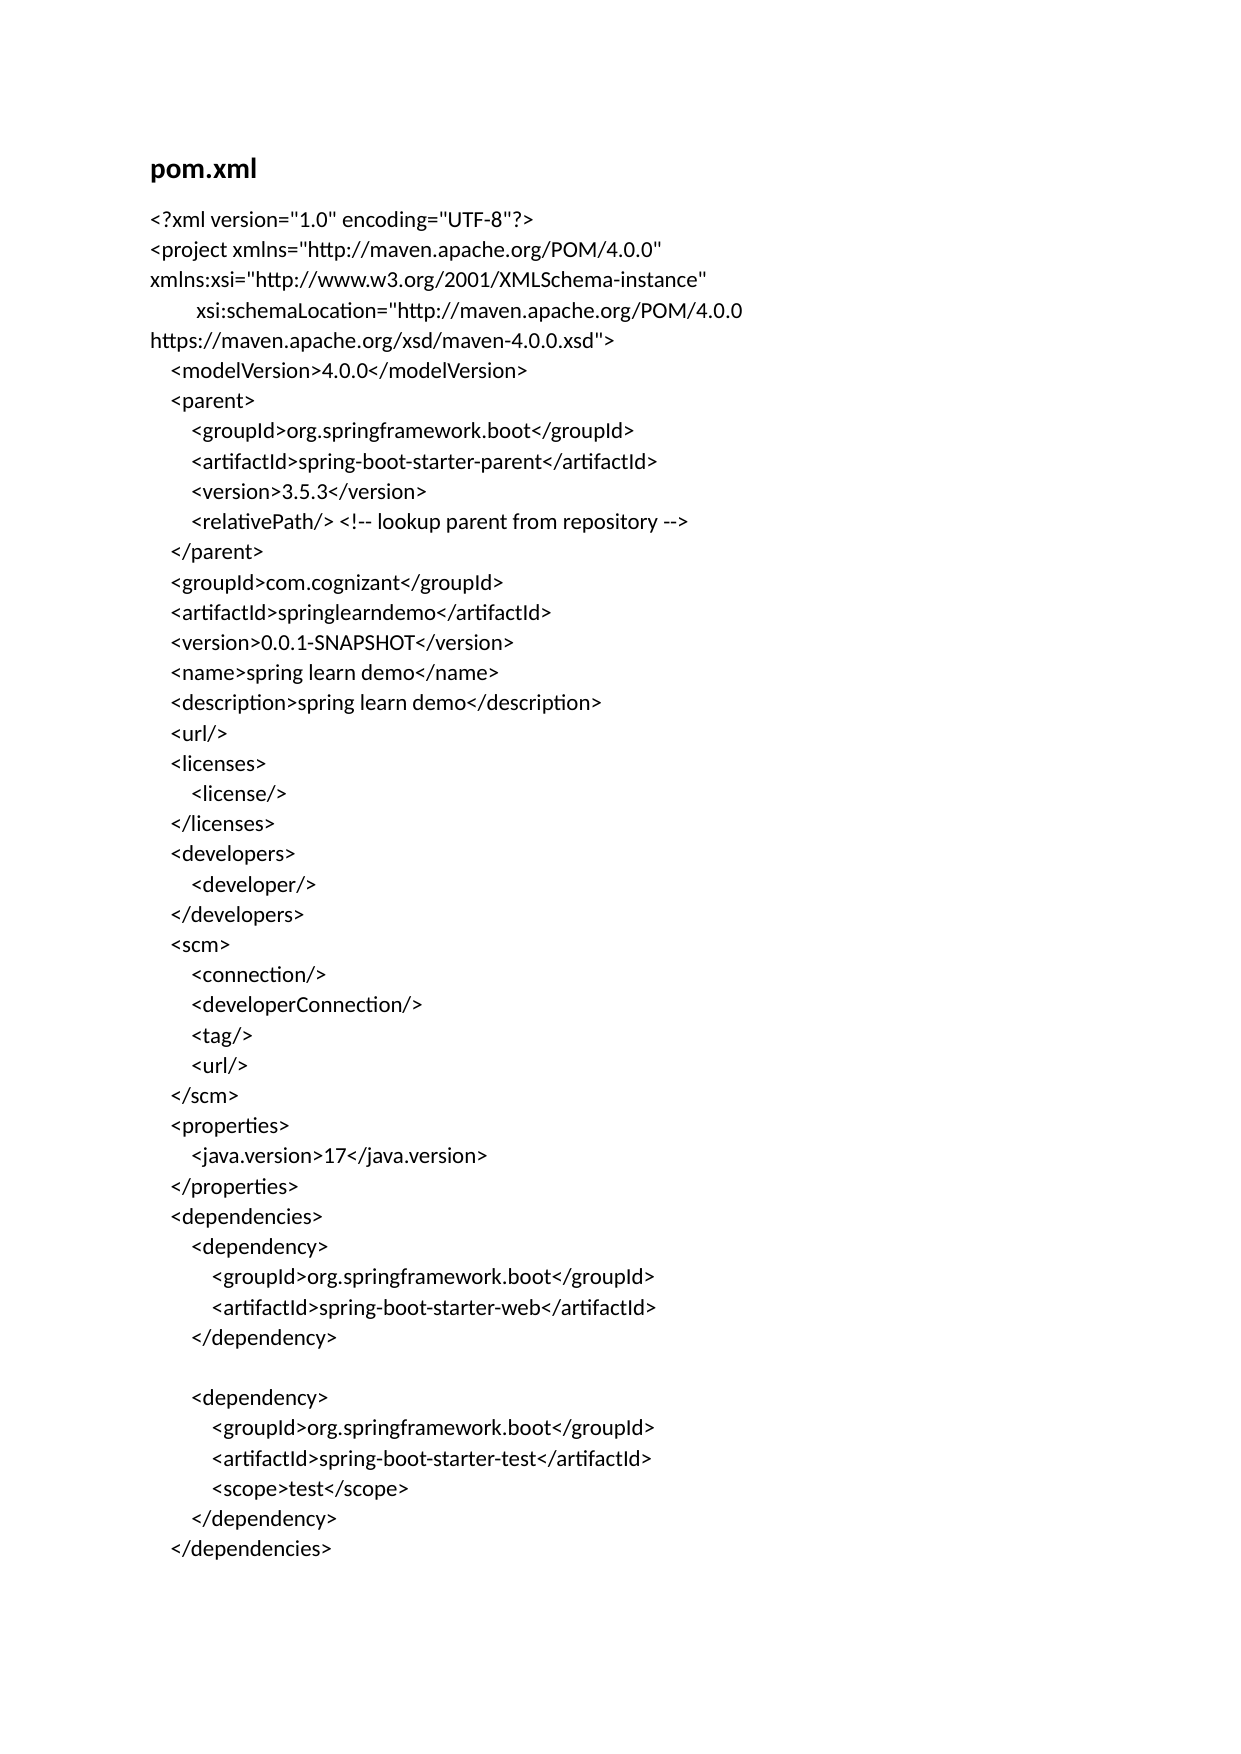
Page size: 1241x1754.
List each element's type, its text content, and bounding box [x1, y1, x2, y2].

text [150, 205, 1090, 1592]
text pom.xml [150, 150, 1090, 186]
